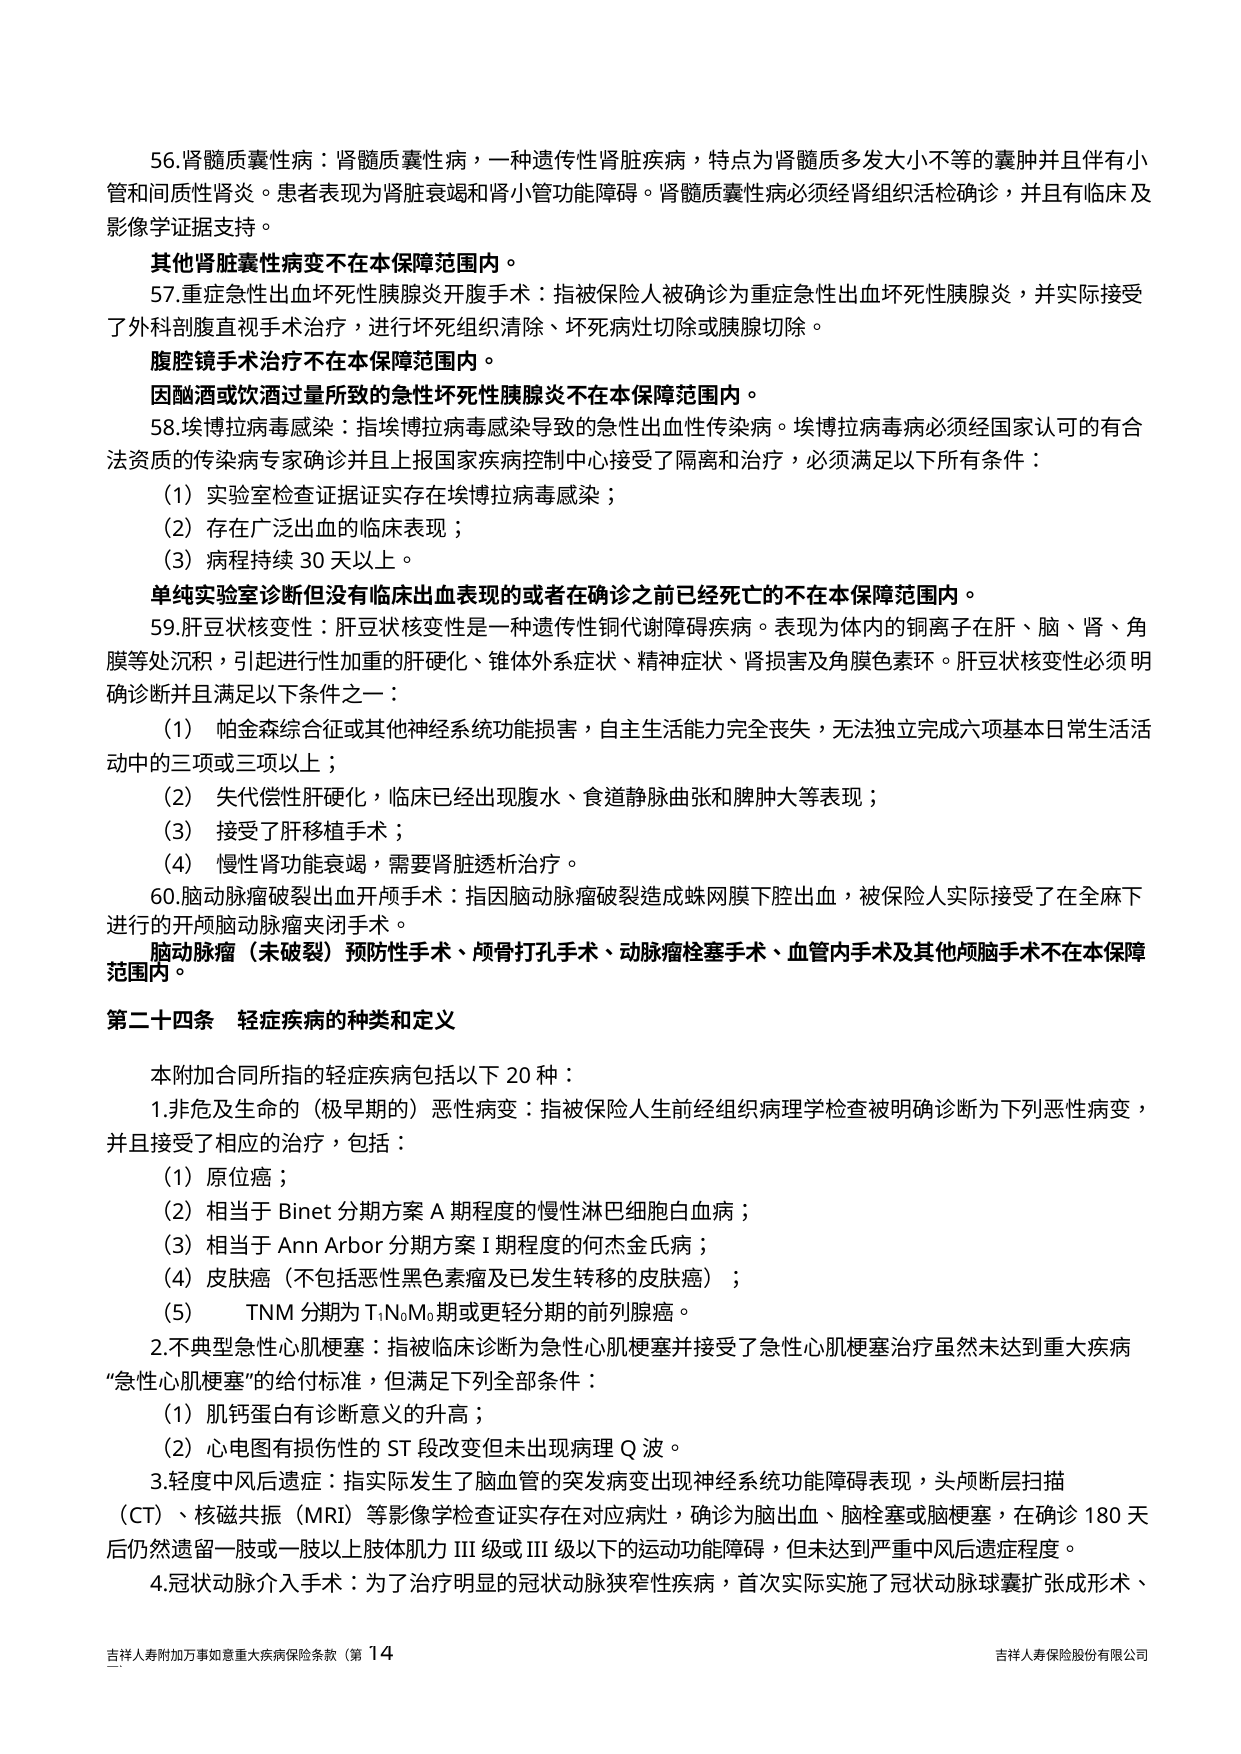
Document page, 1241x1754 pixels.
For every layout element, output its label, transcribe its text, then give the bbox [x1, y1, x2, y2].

text 1.非危及生命的（极早期的）恶性病变：指被保险人生前经组织病理学检查被明确诊断为下列恶性病变， 并且接受了相应的治疗，包括： [106, 1094, 1163, 1158]
text （2）心电图有损伤性的 ST 段改变但未出现病理 Q 波。 [150, 1433, 1176, 1462]
text 60.脑动脉瘤破裂出血开颅手术：指因脑动脉瘤破裂造成蛛网膜下腔出血，被保险人实际接受了在全麻下进行的开颅脑动脉瘤夹闭手术。 [106, 881, 1152, 939]
list 接受了肝移植手术； [106, 816, 1176, 845]
text 56.肾髓质囊性病：肾髓质囊性病，一种遗传性肾脏疾病，特点为肾髓质多发大小不等的囊肿并且伴有小管和间质性肾炎。患者表现为肾脏衰竭和肾小管功能障碍。肾髓质囊性病必须经肾组织活检确诊，并且有临床及影像学证据支持。 [106, 144, 1152, 242]
text “急性心肌梗塞”的给付标准，但满足下列全部条件： [106, 1366, 1176, 1395]
text 4.冠状动脉介入手术：为了治疗明显的冠状动脉狭窄性疾病，首次实际实施了冠状动脉球囊扩张成形术、 [150, 1568, 1176, 1598]
list 失代偿性肝硬化，临床已经出现腹水、食道静脉曲张和脾肿大等表现； [106, 782, 1176, 812]
text （2）存在广泛出血的临床表现； [150, 513, 1176, 543]
text 因酗酒或饮酒过量所致的急性坏死性胰腺炎不在本保障范围内。 [150, 376, 1176, 411]
text （3）相当于 Ann Arbor 分期方案 I 期程度的何杰金氏病； [150, 1230, 1176, 1259]
text （1）实验室检查证据证实存在埃博拉病毒感染； [150, 480, 1176, 509]
list 帕金森综合征或其他神经系统功能损害，自主生活能力完全丧失，无法独立完成六项基本日常生活活动中的三项或三项以上； [106, 714, 1152, 777]
text 2.不典型急性心肌梗塞：指被临床诊断为急性心肌梗塞并接受了急性心肌梗塞治疗虽然未达到重大疾病 [150, 1332, 1176, 1362]
text 3.轻度中风后遗症：指实际发生了脑血管的突发病变出现神经系统功能障碍表现，头颅断层扫描（CT）、核磁共振（MRI）等影像学检查证实存在对应病灶，确诊为脑出血、脑栓塞或脑梗塞，在确诊 180 天后仍然遗留一肢或一肢以上肢体肌力 III 级或 III 级以下的运动功能障碍，但未达到严重中风后遗症程度。 [106, 1466, 1153, 1563]
text （3）病程持续 30 天以上。 [150, 547, 1176, 574]
text （1）肌钙蛋白有诊断意义的升高； [150, 1399, 1176, 1429]
text （1）原位癌； [150, 1162, 1176, 1192]
text 57.重症急性出血坏死性胰腺炎开腹手术：指被保险人被确诊为重症急性出血坏死性胰腺炎，并实际接受了外科剖腹直视手术治疗，进行坏死组织清除、坏死病灶切除或胰腺切除。 [106, 279, 1152, 342]
list 慢性肾功能衰竭，需要肾脏透析治疗。 [106, 849, 1176, 879]
text 其他肾脏囊性病变不在本保障范围内。 [150, 246, 1176, 278]
text 59.肝豆状核变性：肝豆状核变性是一种遗传性铜代谢障碍疾病。表现为体内的铜离子在肝、脑、肾、角膜等处沉积，引起进行性加重的肝硬化、锥体外系症状、精神症状、肾损害及角膜色素环。肝豆状核变性必须明确诊断并且满足以下条件之一： [106, 612, 1152, 709]
text 单纯实验室诊断但没有临床出血表现的或者在确诊之前已经死亡的不在本保障范围内。 [150, 574, 1176, 611]
list TNM 分期为 T1N0M0 期或更轻分期的前列腺癌。 [150, 1297, 1176, 1328]
text （2）相当于 Binet 分期方案 A 期程度的慢性淋巴细胞白血病； [150, 1196, 1176, 1226]
text 腹腔镜手术治疗不在本保障范围内。 [150, 346, 1176, 376]
text 脑动脉瘤（未破裂）预防性手术、颅骨打孔手术、动脉瘤栓塞手术、血管内手术及其他颅脑手术不在本保障范围内。 [106, 942, 1152, 987]
subtitle 第二十四条 轻症疾病的种类和定义 [106, 1006, 1176, 1035]
text （4）皮肤癌（不包括恶性黑色素瘤及已发生转移的皮肤癌）； [150, 1263, 1176, 1293]
text 58.埃博拉病毒感染：指埃博拉病毒感染导致的急性出血性传染病。埃博拉病毒病必须经国家认可的有合法资质的传染病专家确诊并且上报国家疾病控制中心接受了隔离和治疗，必须满足以下所有条件： [106, 412, 1152, 475]
text 本附加合同所指的轻症疾病包括以下 20 种： [150, 1061, 1176, 1090]
